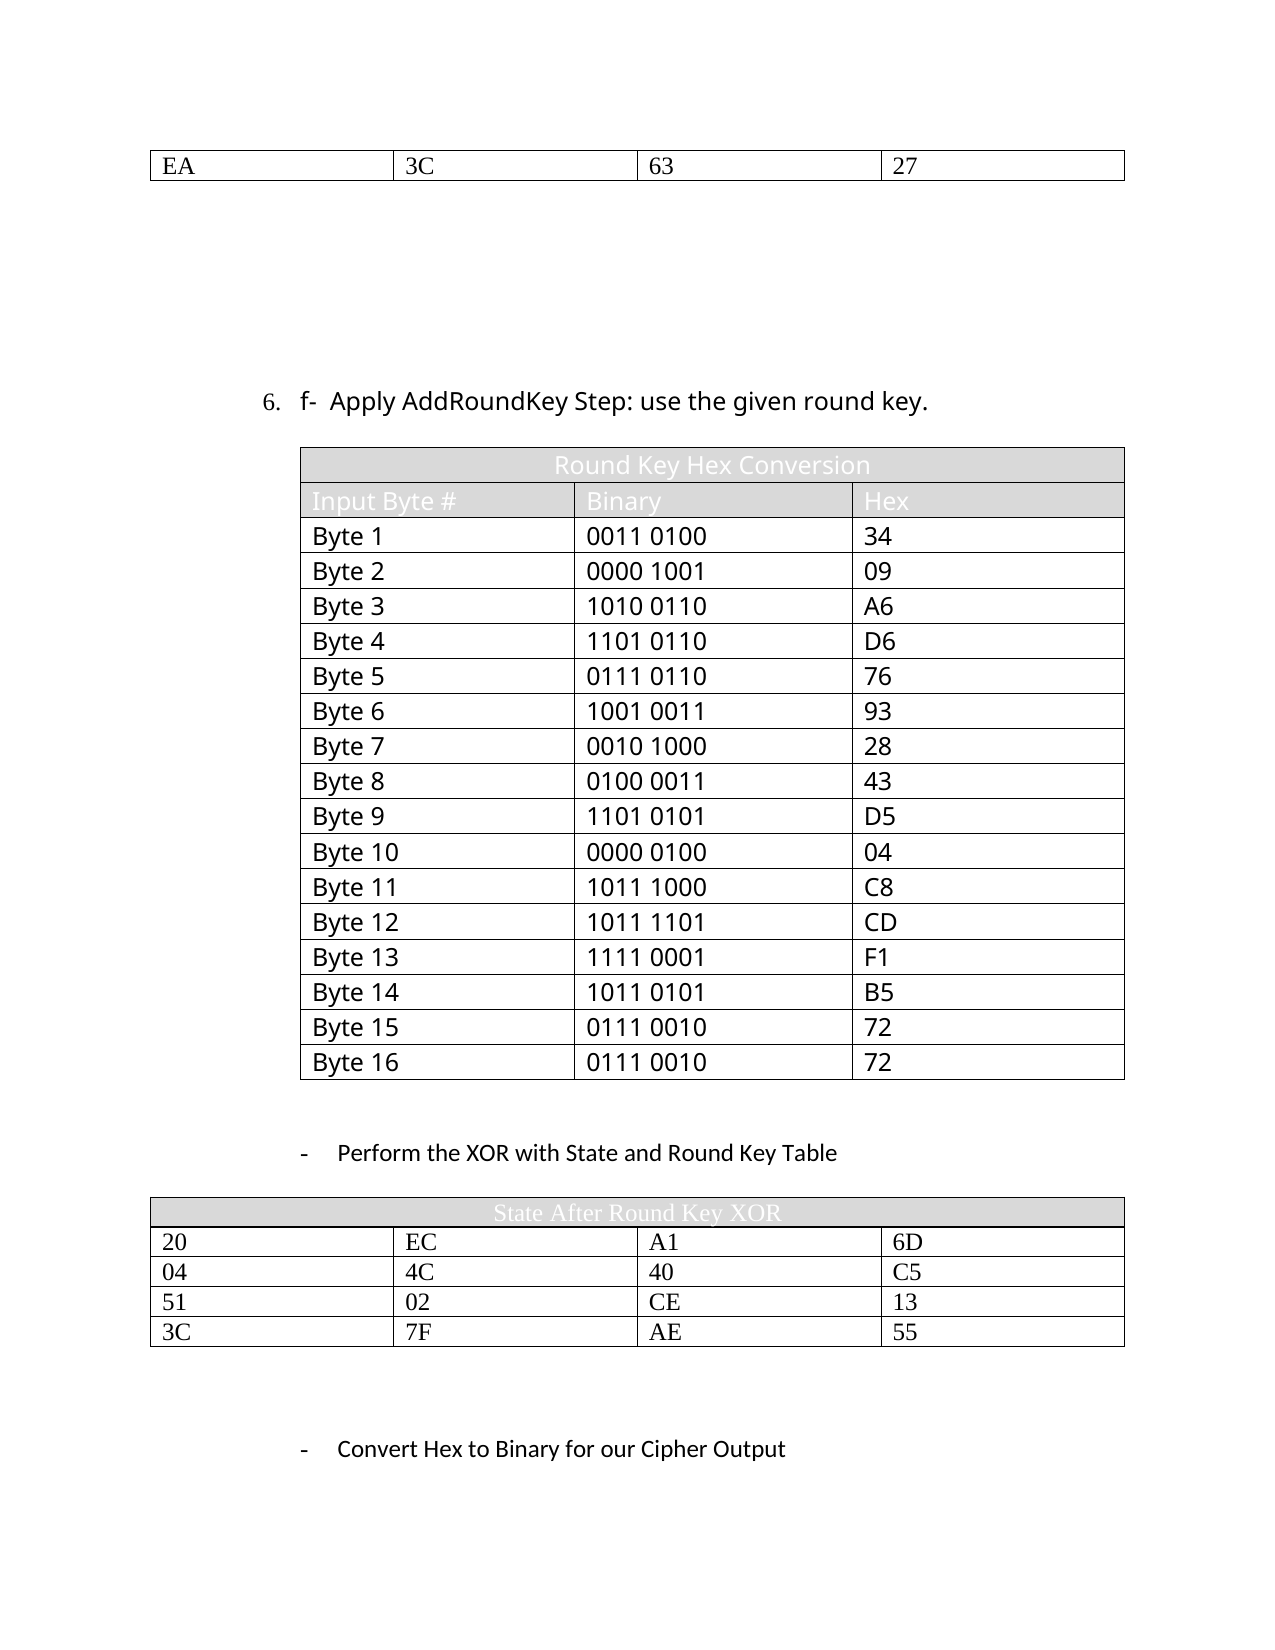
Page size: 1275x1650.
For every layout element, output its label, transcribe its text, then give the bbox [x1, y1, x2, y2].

table_cell 0111 0010 [575, 1045, 852, 1079]
table_cell Byte 3 [301, 589, 574, 622]
table_cell 1011 0101 [575, 975, 852, 1009]
table_cell D5 [853, 799, 1124, 833]
table_cell 0000 0100 [575, 834, 852, 868]
table_cell 3C [151, 1317, 393, 1346]
table_cell 02 [394, 1287, 637, 1316]
table_cell 27 [882, 151, 1124, 180]
list f- Apply AddRoundKey Step: use the given round key. [262, 384, 1125, 418]
table_cell 09 [853, 553, 1124, 587]
table_cell Byte 11 [301, 869, 574, 903]
table_cell 51 [151, 1287, 393, 1316]
table_cell CE [638, 1287, 881, 1316]
table_cell A6 [853, 589, 1124, 622]
table_cell 20 [151, 1228, 393, 1256]
table_cell Byte 6 [301, 694, 574, 728]
table_cell 0111 0010 [575, 1010, 852, 1044]
table_cell 0010 1000 [575, 729, 852, 763]
table_cell D6 [853, 624, 1124, 658]
table_cell Byte 7 [301, 729, 574, 763]
table_cell Hex [853, 483, 1124, 517]
table_cell Byte 13 [301, 940, 574, 973]
table_cell 1101 0101 [575, 799, 852, 833]
table_cell 13 [882, 1287, 1124, 1316]
table_cell 1111 0001 [575, 940, 852, 973]
table_cell Byte 1 [301, 518, 574, 552]
table_cell 76 [853, 659, 1124, 693]
table_cell 1001 0011 [575, 694, 852, 728]
table_header State After Round Key XOR [151, 1198, 1124, 1226]
table_cell 40 [638, 1257, 881, 1286]
table_cell 04 [853, 834, 1124, 868]
table_cell Byte 16 [301, 1045, 574, 1079]
list Perform the XOR with State and Round Key Table [300, 1137, 1125, 1168]
table_cell 04 [151, 1257, 393, 1286]
table_cell 63 [638, 151, 881, 180]
table_cell Byte 5 [301, 659, 574, 693]
table_cell 0000 1001 [575, 553, 852, 587]
table_cell A1 [638, 1228, 881, 1256]
table_cell 93 [853, 694, 1124, 728]
table_cell 7F [394, 1317, 637, 1346]
table_cell EC [394, 1228, 637, 1256]
table_cell Byte 14 [301, 975, 574, 1009]
table_cell Binary [575, 483, 852, 517]
table_cell 43 [853, 764, 1124, 798]
table_cell Byte 10 [301, 834, 574, 868]
table_cell EA [151, 151, 393, 180]
table_cell 1101 0110 [575, 624, 852, 658]
table_cell C5 [882, 1257, 1124, 1286]
table_cell Byte 9 [301, 799, 574, 833]
table_cell 0011 0100 [575, 518, 852, 552]
table_cell 6D [882, 1228, 1124, 1256]
table_cell 72 [853, 1045, 1124, 1079]
table_cell 34 [853, 518, 1124, 552]
table_cell Byte 4 [301, 624, 574, 658]
table_cell Byte 12 [301, 904, 574, 938]
table_cell 3C [394, 151, 637, 180]
table_cell AE [638, 1317, 881, 1346]
table_header Round Key Hex Conversion [301, 448, 1124, 482]
table_cell CD [853, 904, 1124, 938]
table_cell Byte 2 [301, 553, 574, 587]
table_cell 0111 0110 [575, 659, 852, 693]
table_cell Input Byte # [301, 483, 574, 517]
list Convert Hex to Binary for our Cipher Output [300, 1433, 1125, 1463]
table_cell C8 [853, 869, 1124, 903]
table_cell 55 [882, 1317, 1124, 1346]
table_cell Byte 15 [301, 1010, 574, 1044]
table_cell F1 [853, 940, 1124, 973]
table_cell 72 [853, 1010, 1124, 1044]
table_cell 4C [394, 1257, 637, 1286]
table_cell 28 [853, 729, 1124, 763]
table_cell Byte 8 [301, 764, 574, 798]
table_cell 1011 1000 [575, 869, 852, 903]
table_cell 1010 0110 [575, 589, 852, 622]
table_cell B5 [853, 975, 1124, 1009]
table_cell 1011 1101 [575, 904, 852, 938]
table_cell 0100 0011 [575, 764, 852, 798]
